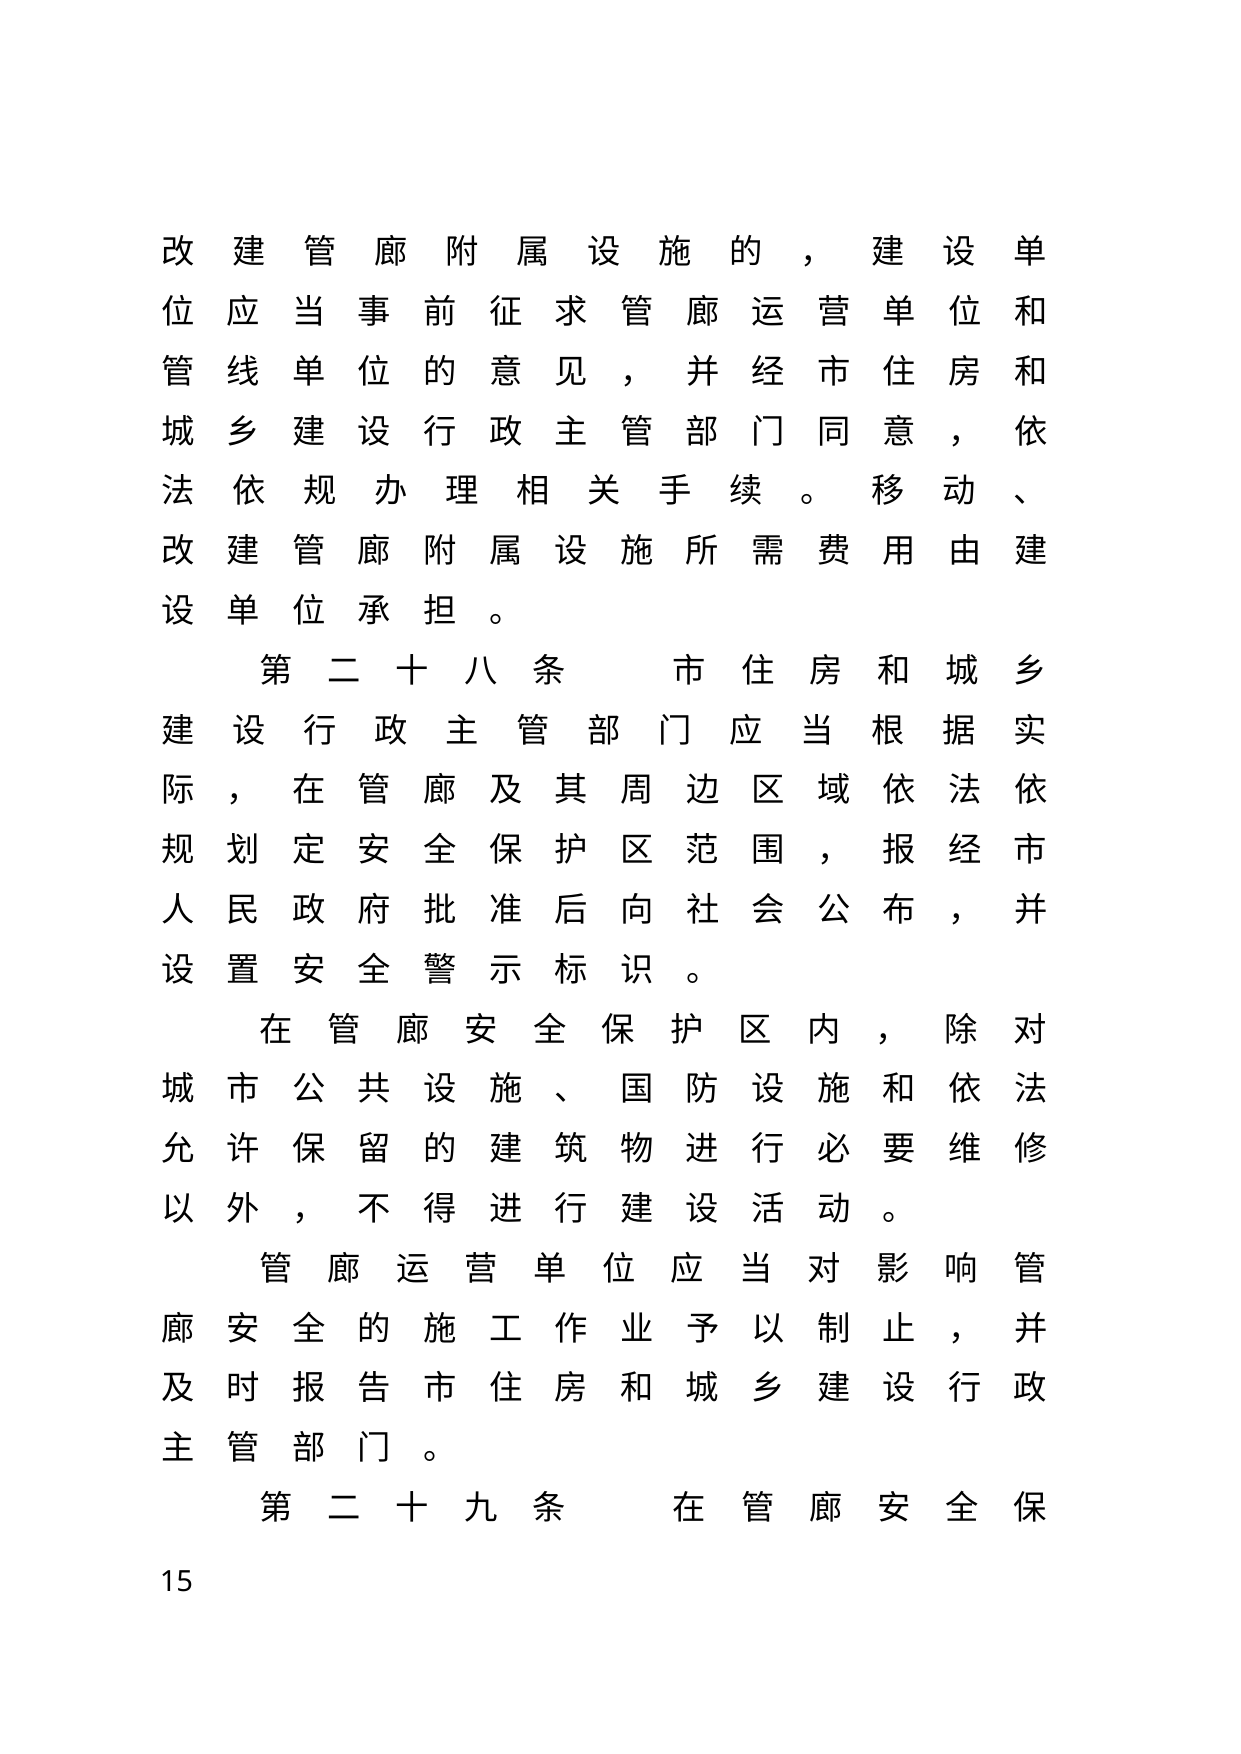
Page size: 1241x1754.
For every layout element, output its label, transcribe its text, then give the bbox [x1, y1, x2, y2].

text 第二十八条 市住房和城乡建设行政主管部门应当根据实际，在管廊及其周边区域依法依规划定安全保护区范围，报经市人民政府批准后向社会公布，并设置安全警示标识。 [161, 638, 1079, 997]
text 在管廊安全保护区内，除对城市公共设施、国防设施和依法允许保留的建筑物进行必要维修以外，不得进行建设活动。 [161, 997, 1079, 1236]
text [161, 1475, 1079, 1535]
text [161, 219, 1079, 638]
text 管廊运营单位应当对影响管廊安全的施工作业予以制止，并及时报告市住房和城乡建设行政主管部门。 [161, 1236, 1079, 1475]
